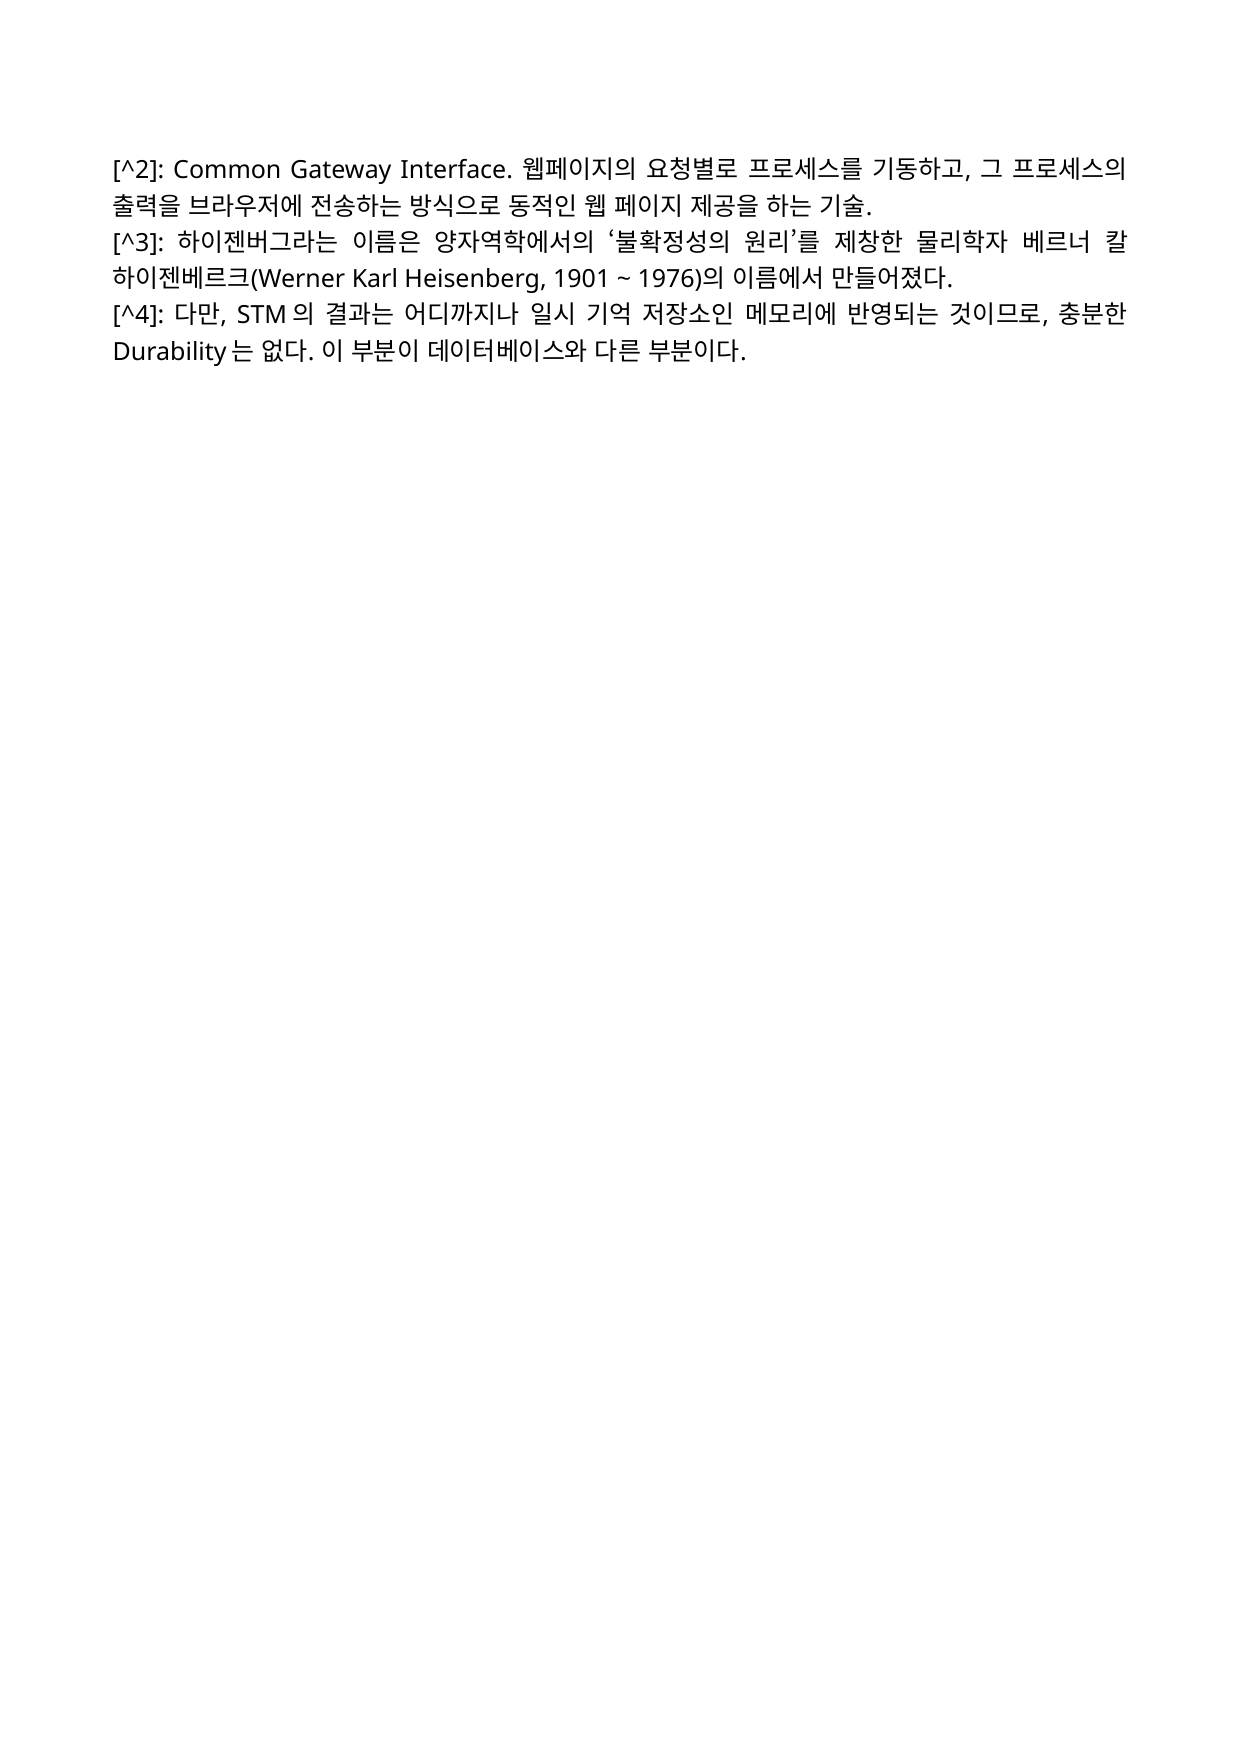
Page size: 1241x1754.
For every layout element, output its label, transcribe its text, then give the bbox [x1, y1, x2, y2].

text [^2]: Common Gateway Interface. 웹페이지의 요청별로 프로세스를 기동하고, 그 프로세스의 출력을 브라우저에 전송하는 방식으로 동적인 웹 페이지 제공을 하는 기술. [112, 150, 1128, 222]
text [^3]: 하이젠버그라는 이름은 양자역학에서의 ‘불확정성의 원리’를 제창한 물리학자 베르너 칼 하이젠베르크(Werner Karl Heisenberg, 1901 ~ 1976)의 이름에서 만들어졌다. [112, 222, 1128, 295]
text [^4]: 다만, STM의 결과는 어디까지나 일시 기억 저장소인 메모리에 반영되는 것이므로, 충분한 Durability는 없다. 이 부분이 데이터베이스와 다른 부분이다. [112, 295, 1128, 367]
